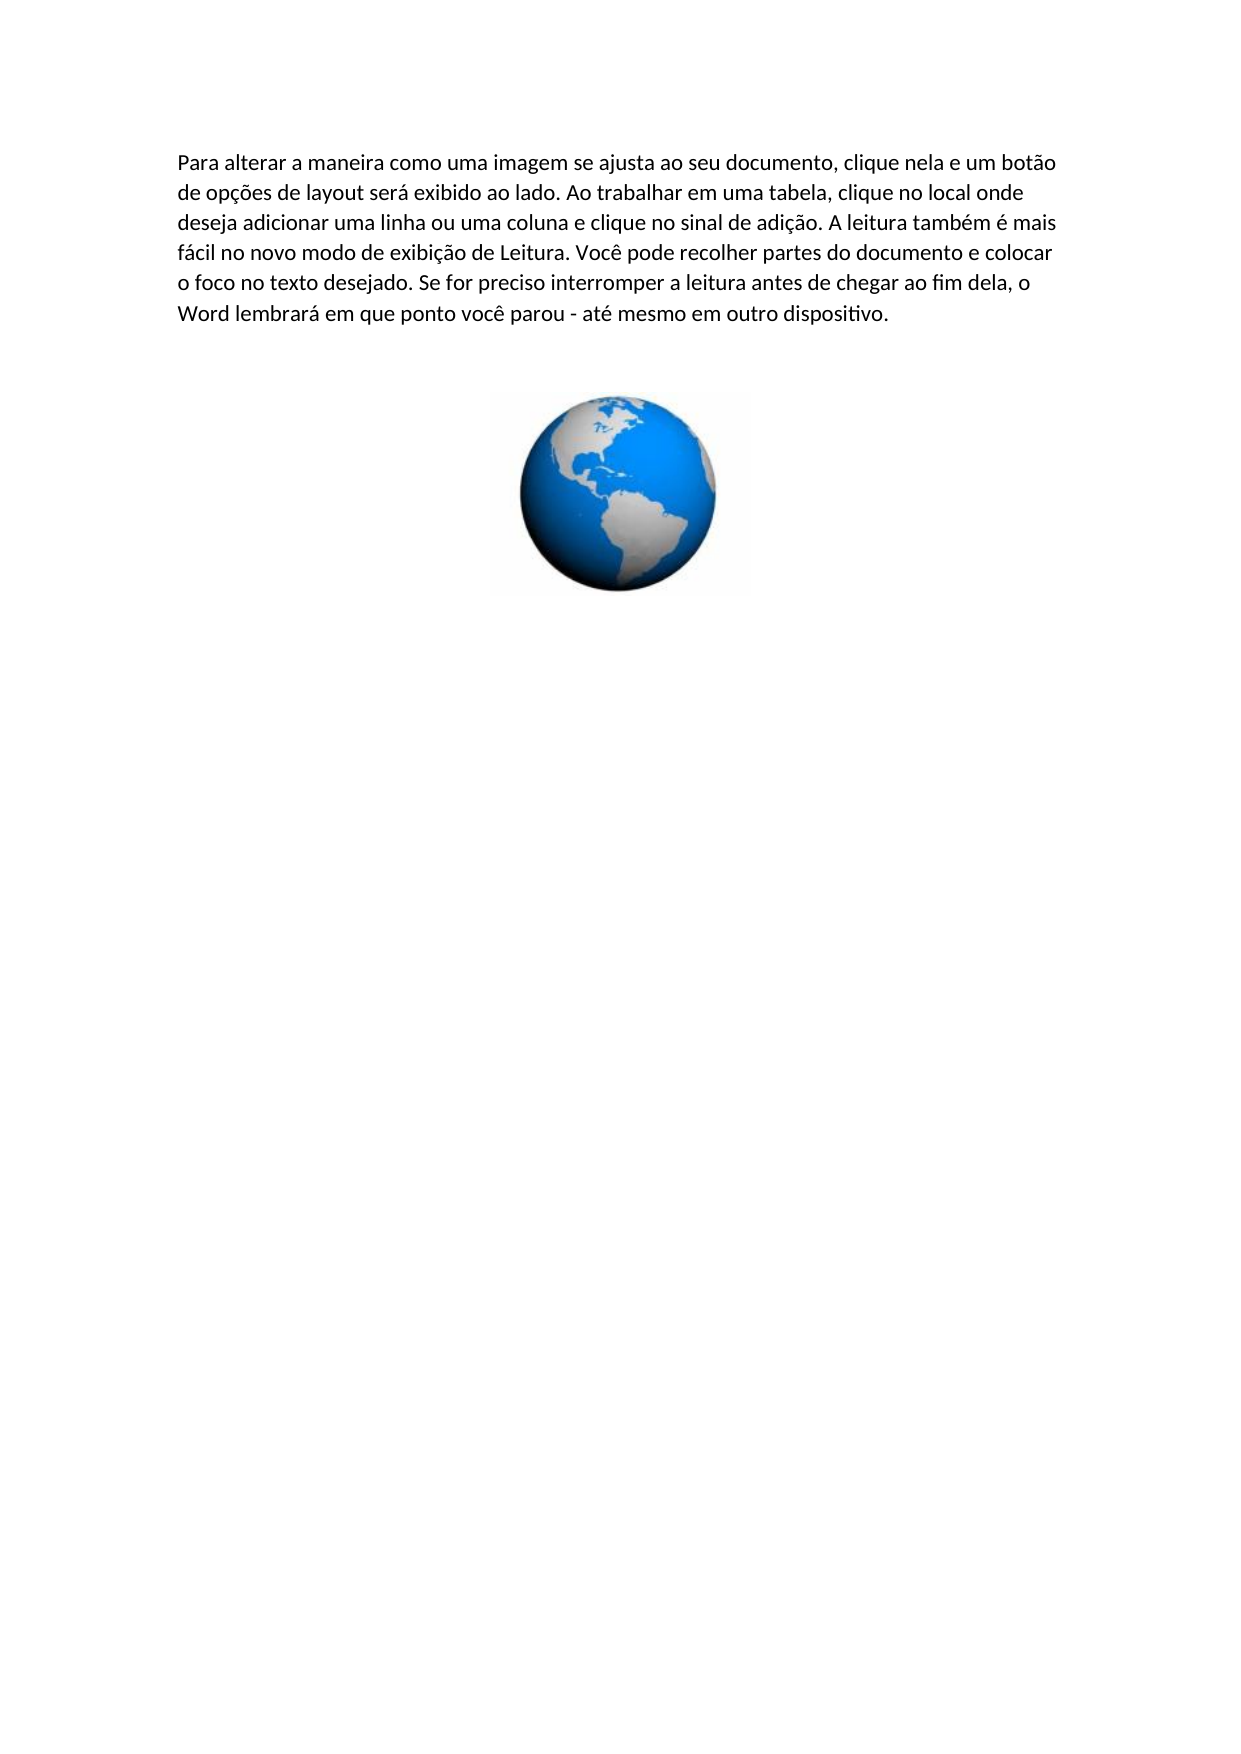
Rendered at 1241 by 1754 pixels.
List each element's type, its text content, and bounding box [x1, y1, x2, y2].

picture [489, 392, 751, 596]
text Para alterar a maneira como uma imagem se ajusta ao seu documento, clique nela e um botão de opções de layout será exibido ao lado. Ao trabalhar em uma tabela, clique no local onde deseja adicionar uma linha ou uma coluna e clique no sinal de adição. A leitura também é mais fácil no novo modo de exibição de Leitura. Você pode recolher partes do documento e colocar o foco no texto desejado. Se for preciso interromper a leitura antes de chegar ao fim dela, o Word lembrará em que ponto você parou - até mesmo em outro dispositivo. [177, 148, 1063, 327]
